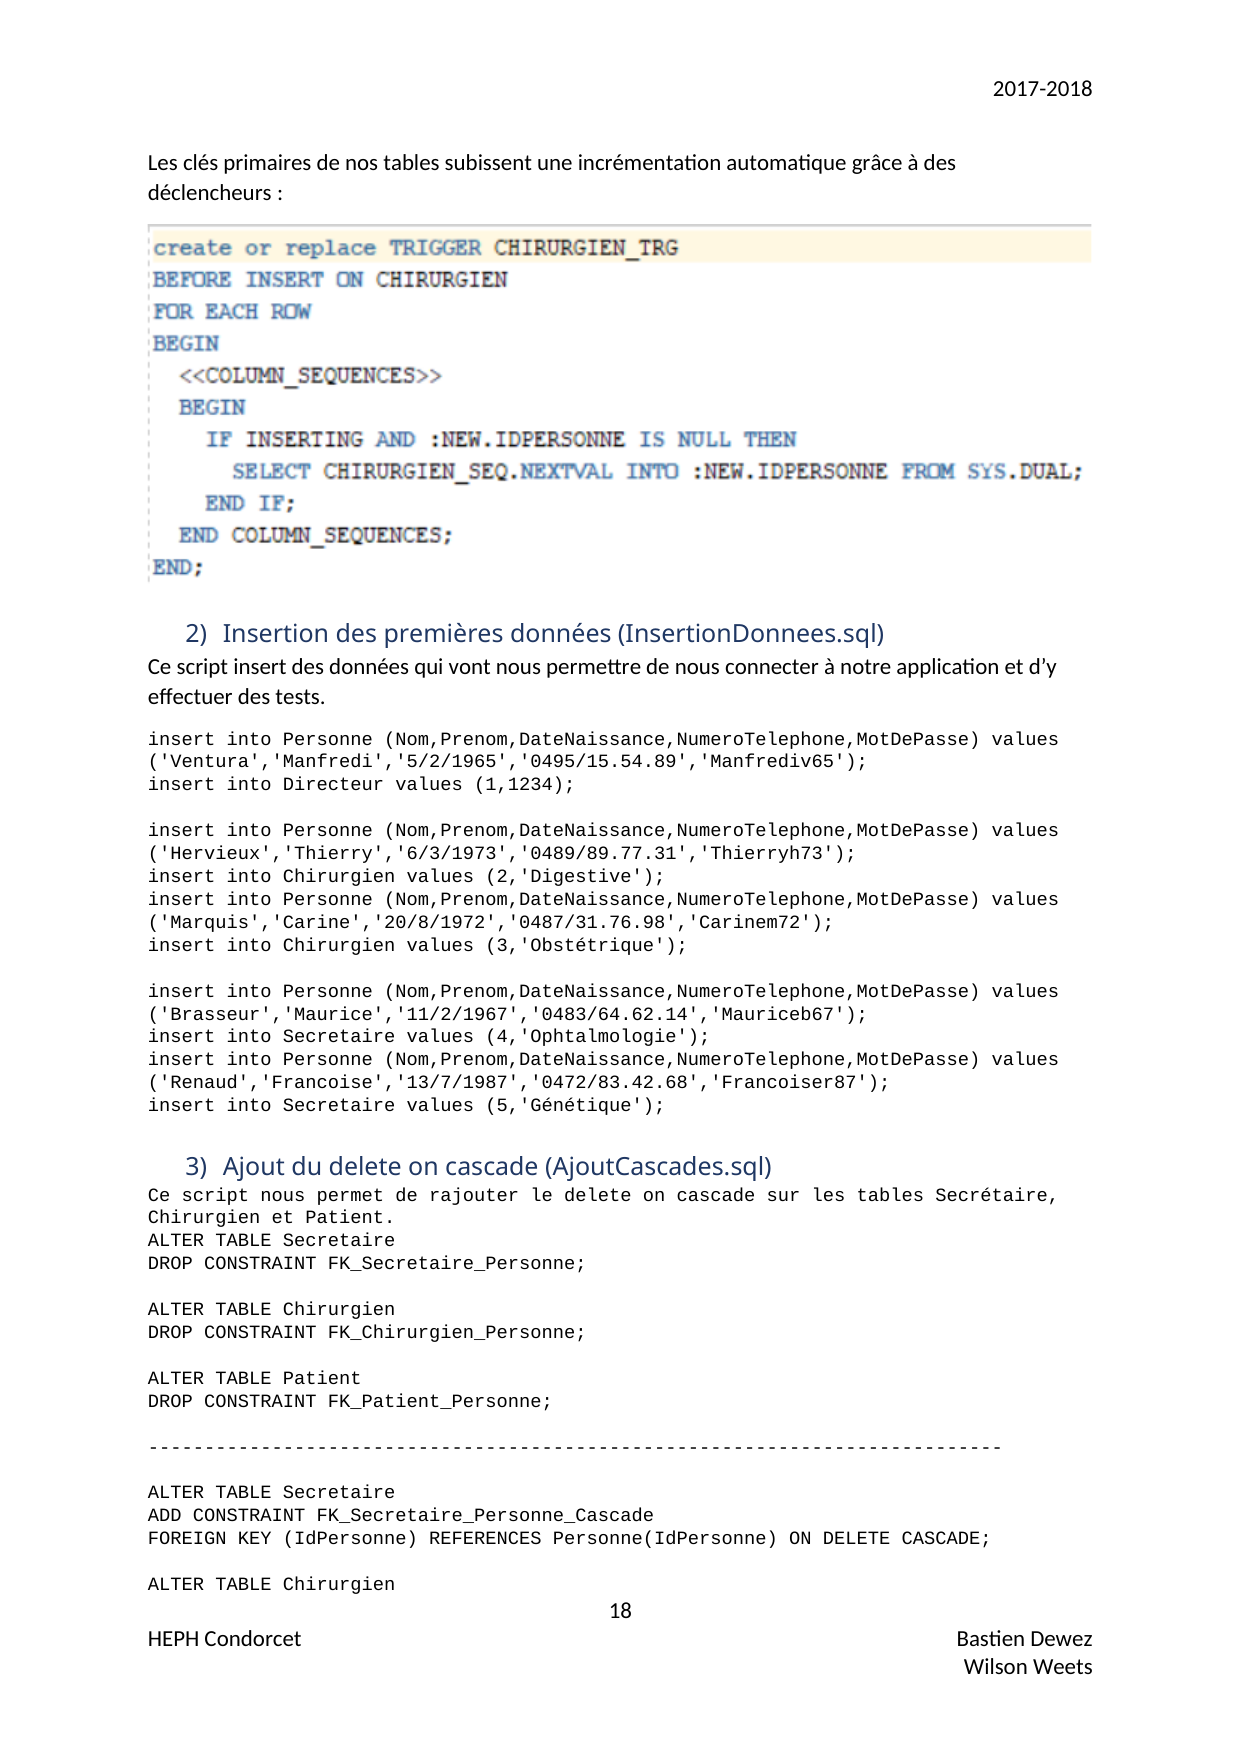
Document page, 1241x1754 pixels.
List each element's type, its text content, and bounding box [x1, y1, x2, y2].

text insert into Secretaire values (5,'Génétique'); [148, 1096, 1093, 1117]
text ---------------------------------------------------------------------------- [148, 1437, 1093, 1459]
text insert into Chirurgien values (2,'Digestive'); [148, 867, 1093, 888]
text DROP CONSTRAINT FK_Secretaire_Personne; [148, 1254, 1093, 1275]
text insert into Personne (Nom,Prenom,DateNaissance,NumeroTelephone,MotDePasse) values ('Renaud','Francoise','13/7/1987','0472/83.42.68','Francoiser87'); [148, 1050, 1093, 1094]
text DROP CONSTRAINT FK_Chirurgien_Personne; [148, 1323, 1093, 1344]
subtitle Insertion des premières données (InsertionDonnees.sql) [185, 615, 1093, 649]
text insert into Personne (Nom,Prenom,DateNaissance,NumeroTelephone,MotDePasse) values ('Hervieux','Thierry','6/3/1973','0489/89.77.31','Thierryh73'); [148, 821, 1093, 865]
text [148, 1529, 1093, 1550]
text insert into Chirurgien values (3,'Obstétrique'); [148, 936, 1093, 957]
text insert into Secretaire values (4,'Ophtalmologie'); [148, 1027, 1093, 1048]
text ALTER TABLE Secretaire [148, 1483, 1093, 1504]
text ALTER TABLE Secretaire [148, 1231, 1093, 1252]
text DROP CONSTRAINT FK_Patient_Personne; [148, 1392, 1093, 1413]
text insert into Directeur values (1,1234); [148, 775, 1093, 796]
text ALTER TABLE Chirurgien [148, 1300, 1093, 1321]
text Les clés primaires de nos tables subissent une incrémentation automatique grâce à des déclencheurs : [148, 148, 1093, 206]
text Ce script nous permet de rajouter le delete on cascade sur les tables Secrétaire, Chirurgien et Patient. [148, 1185, 1093, 1229]
picture [147, 224, 1092, 597]
text ALTER TABLE Chirurgien [148, 1575, 1093, 1596]
text insert into Personne (Nom,Prenom,DateNaissance,NumeroTelephone,MotDePasse) values ('Marquis','Carine','20/8/1972','0487/31.76.98','Carinem72'); [148, 890, 1093, 934]
text ALTER TABLE Patient [148, 1369, 1093, 1390]
text insert into Personne (Nom,Prenom,DateNaissance,NumeroTelephone,MotDePasse) values ('Ventura','Manfredi','5/2/1965','0495/15.54.89','Manfrediv65'); [148, 729, 1093, 773]
text ADD CONSTRAINT FK_Secretaire_Personne_Cascade [148, 1506, 1093, 1527]
text Ce script insert des données qui vont nous permettre de nous connecter à notre application et d’y effectuer des tests. [148, 652, 1093, 710]
text insert into Personne (Nom,Prenom,DateNaissance,NumeroTelephone,MotDePasse) values ('Brasseur','Maurice','11/2/1967','0483/64.62.14','Mauriceb67'); [148, 981, 1093, 1026]
subtitle Ajout du delete on cascade (AjoutCascades.sql) [185, 1148, 1093, 1183]
